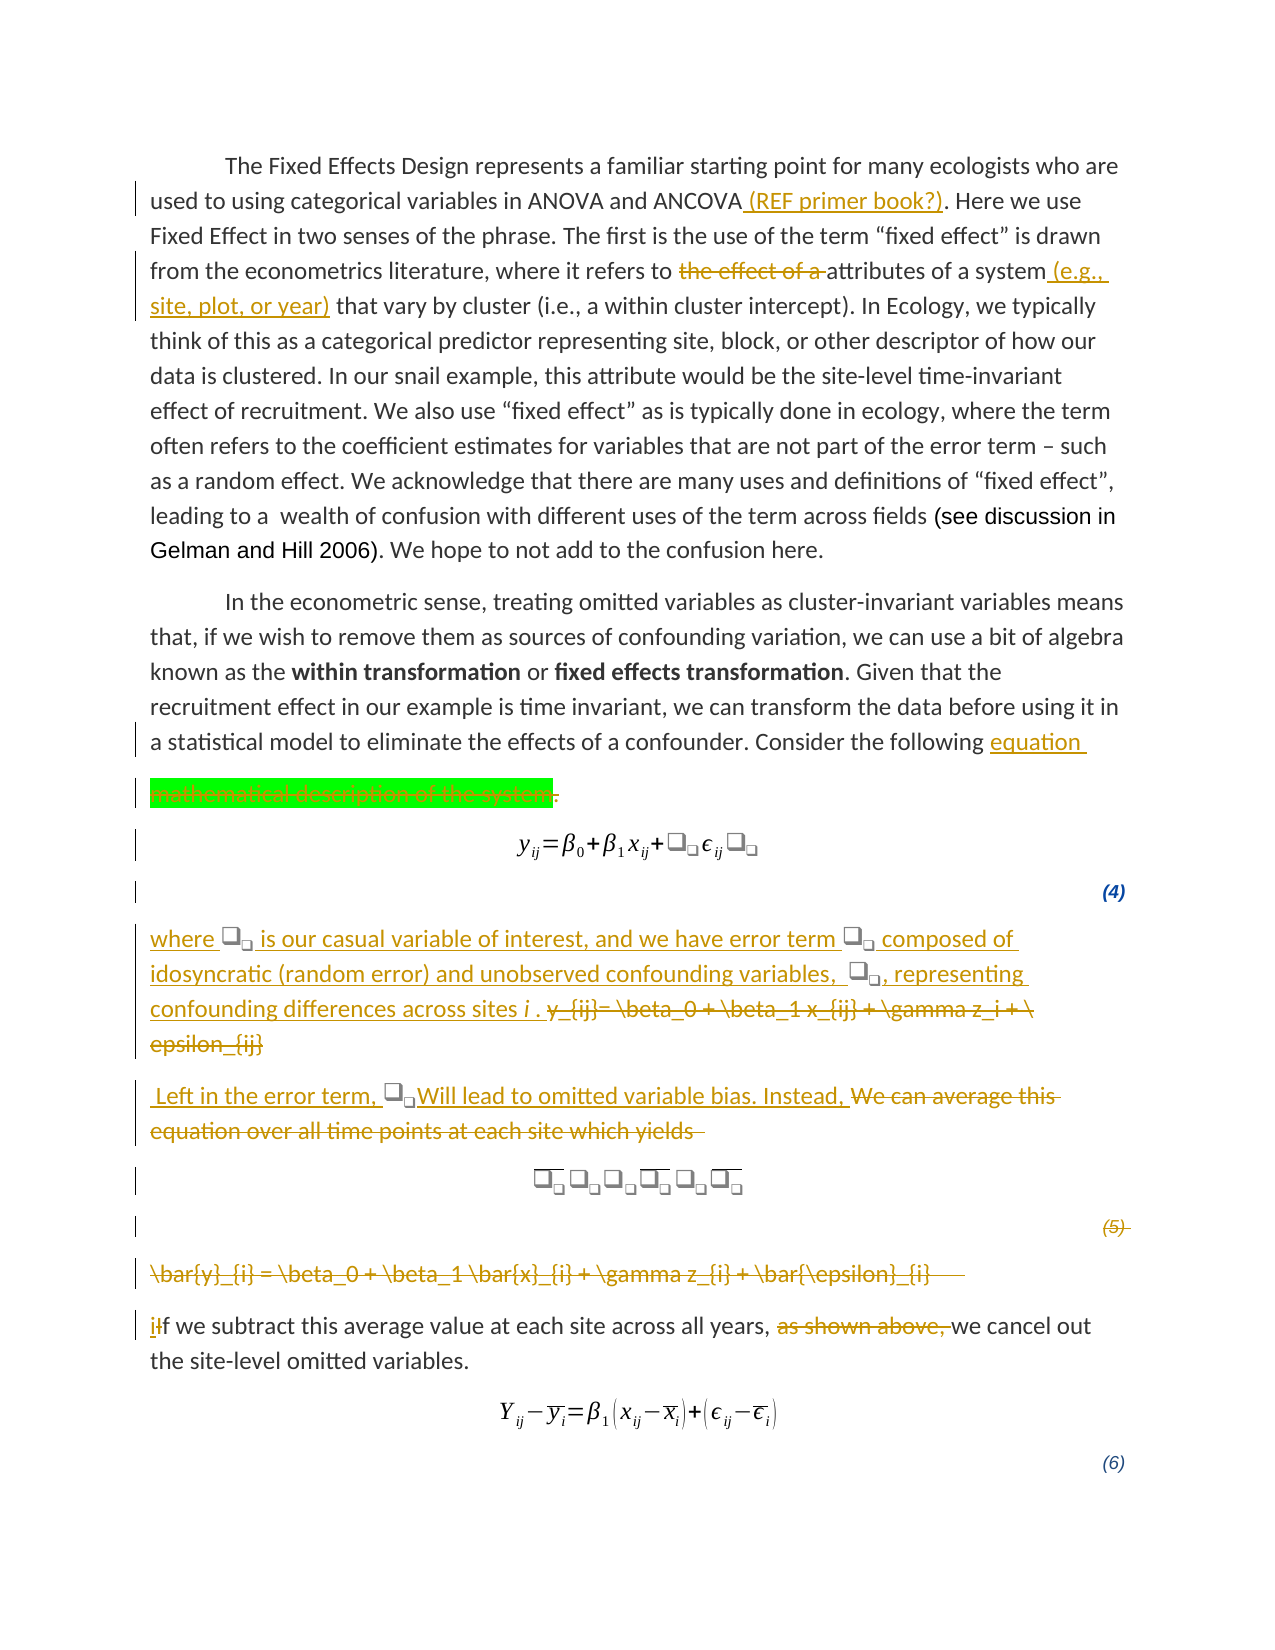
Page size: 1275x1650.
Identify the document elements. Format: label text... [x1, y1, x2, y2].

text In the econometric sense, treating omitted variables as cluster-invariant variables means that, if we wish to remove them as sources of confounding variation, we can use a bit of algebra known as the within transformation or fixed effects transformation. Given that the recruitment effect in our example is time invariant, we can transform the data before using it in a statistical model to eliminate the effects of a confounder. Consider the following [150, 586, 1125, 621]
text f we subtract this average value at each site across all years, we cancel out the site-level omitted variables. [150, 1310, 1125, 1375]
text (6) [150, 1452, 1125, 1473]
text In the econometric sense, treating omitted variables as cluster-invariant variables means that, if we wish to remove them as sources of confounding variation, we can use a bit of algebra known as the within transformation or fixed effects transformation. Given that the recruitment effect in our example is time invariant, we can transform the data before using it in a statistical model to eliminate the effects of a confounder. Consider the following [150, 652, 1125, 757]
text The Fixed Effects Design represents a familiar starting point for many ecologists who are used to using categorical variables in ANOVA and ANCOVA. Here we use Fixed Effect in two senses of the phrase. The first is the use of the term “fixed effect” is drawn from the econometrics literature, where it refers to attributes of a system that vary by cluster (i.e., a within cluster intercept). In Ecology, we typically think of this as a categorical predictor representing site, block, or other descriptor of how our data is clustered. In our snail example, this attribute would be the site-level time-invariant effect of recruitment. We also use “fixed effect” as is typically done in ecology, where the term often refers to the coefficient estimates for variables that are not part of the error term – such as a random effect. We acknowledge that there are many uses and definitions of “fixed effect”, leading to a wealth of confusion with different uses of the term across fields (see discussion in Gelman and Hill 2006). We hope to not add to the confusion here. [150, 150, 1125, 565]
text (4) [150, 881, 1125, 903]
